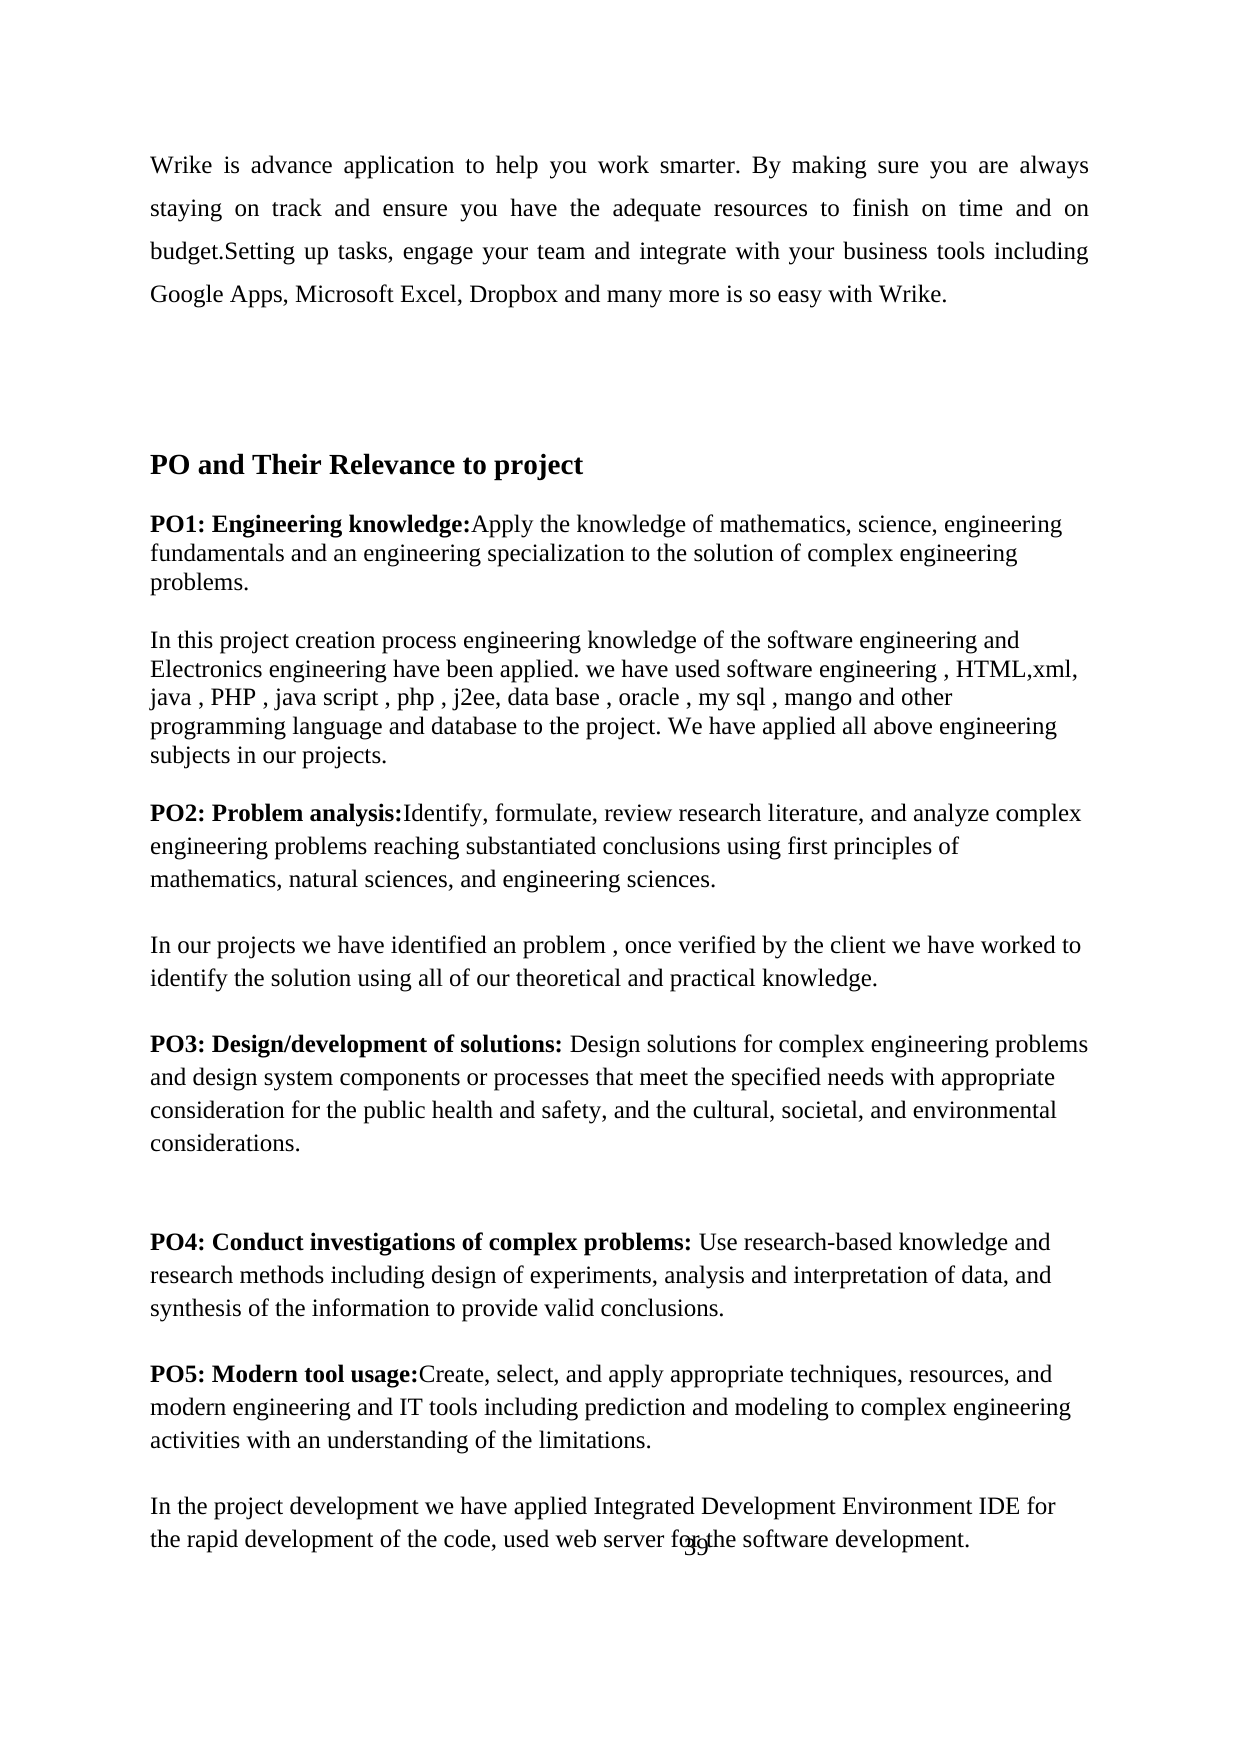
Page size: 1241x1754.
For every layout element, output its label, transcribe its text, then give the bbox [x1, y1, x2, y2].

text PO3: Design/development of solutions: Design solutions for complex engineering problems and design system components or processes that meet the specified needs with appropriate consideration for the public health and safety, and the cultural, societal, and environmental considerations. [150, 1029, 1090, 1157]
text PO1: Engineering knowledge:Apply the knowledge of mathematics, science, engineering fundamentals and an engineering specialization to the solution of complex engineering problems. [150, 509, 1090, 596]
text PO2: Problem analysis:Identify, formulate, review research literature, and analyze complex engineering problems reaching substantiated conclusions using first principles of mathematics, natural sciences, and engineering sciences. [150, 798, 1090, 893]
text In the project development we have applied Integrated Development Environment IDE for the rapid development of the code, used web server for the software development. [150, 1491, 1090, 1553]
text PO5: Modern tool usage:Create, select, and apply appropriate techniques, resources, and modern engineering and IT tools including prediction and modeling to complex engineering activities with an understanding of the limitations. [150, 1359, 1090, 1454]
text PO4: Conduct investigations of complex problems: Use research-based knowledge and research methods including design of experiments, analysis and interpretation of data, and synthesis of the information to provide valid conclusions. [150, 1227, 1090, 1322]
text In this project creation process engineering knowledge of the software engineering and Electronics engineering have been applied. we have used software engineering , HTML,xml, java , PHP , java script , php , j2ee, data base , oracle , my sql , mango and other programming language and database to the project. We have applied all above engineering subjects in our projects. [150, 625, 1090, 769]
text Wrike is advance application to help you work smarter. By making sure you are always staying on track and ensure you have the adequate resources to finish on time and on budget.Setting up tasks, engage your team and integrate with your business tools including Google Apps, Microsoft Excel, Dropbox and many more is so easy with Wrike. [150, 150, 1090, 308]
text In our projects we have identified an problem , once verified by the client we have worked to identify the solution using all of our theoretical and practical knowledge. [150, 930, 1090, 1025]
text PO and Their Relevance to project [150, 447, 1090, 480]
